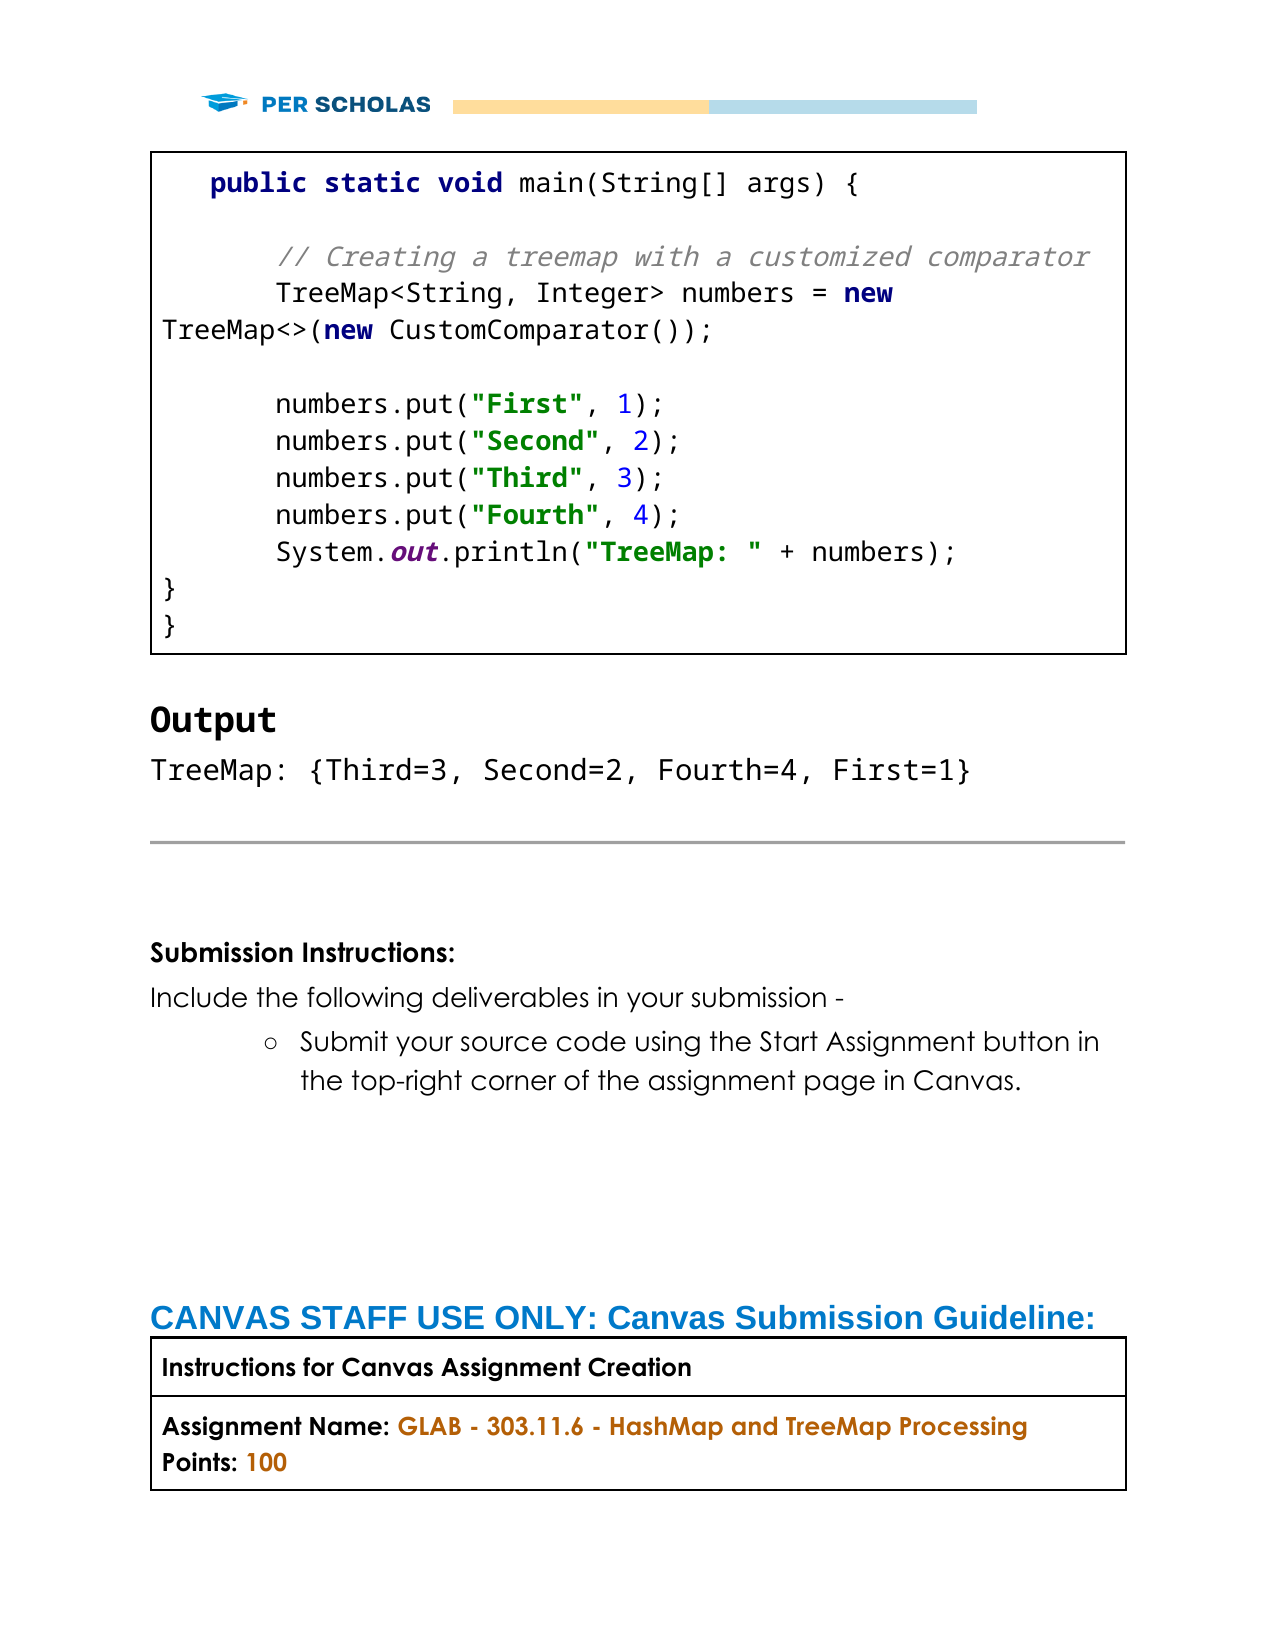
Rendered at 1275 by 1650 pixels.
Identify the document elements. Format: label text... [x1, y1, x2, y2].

text Include the following deliverables in your submission - [150, 977, 1125, 1016]
text TreeMap: {Third=3, Second=2, Fourth=4, First=1} [150, 750, 1125, 789]
table_header Instructions for Canvas Assignment Creation [152, 1339, 1125, 1395]
text Submission Instructions: [150, 932, 1125, 971]
list Submit your source code using the Start Assignment button in the top-right corner of the assignment page in Canvas. [262, 1021, 1125, 1098]
text Output [150, 694, 1125, 742]
picture [175, 75, 1025, 147]
subtitle CANVAS STAFF USE ONLY: Canvas Submission Guideline: [150, 1298, 1125, 1336]
